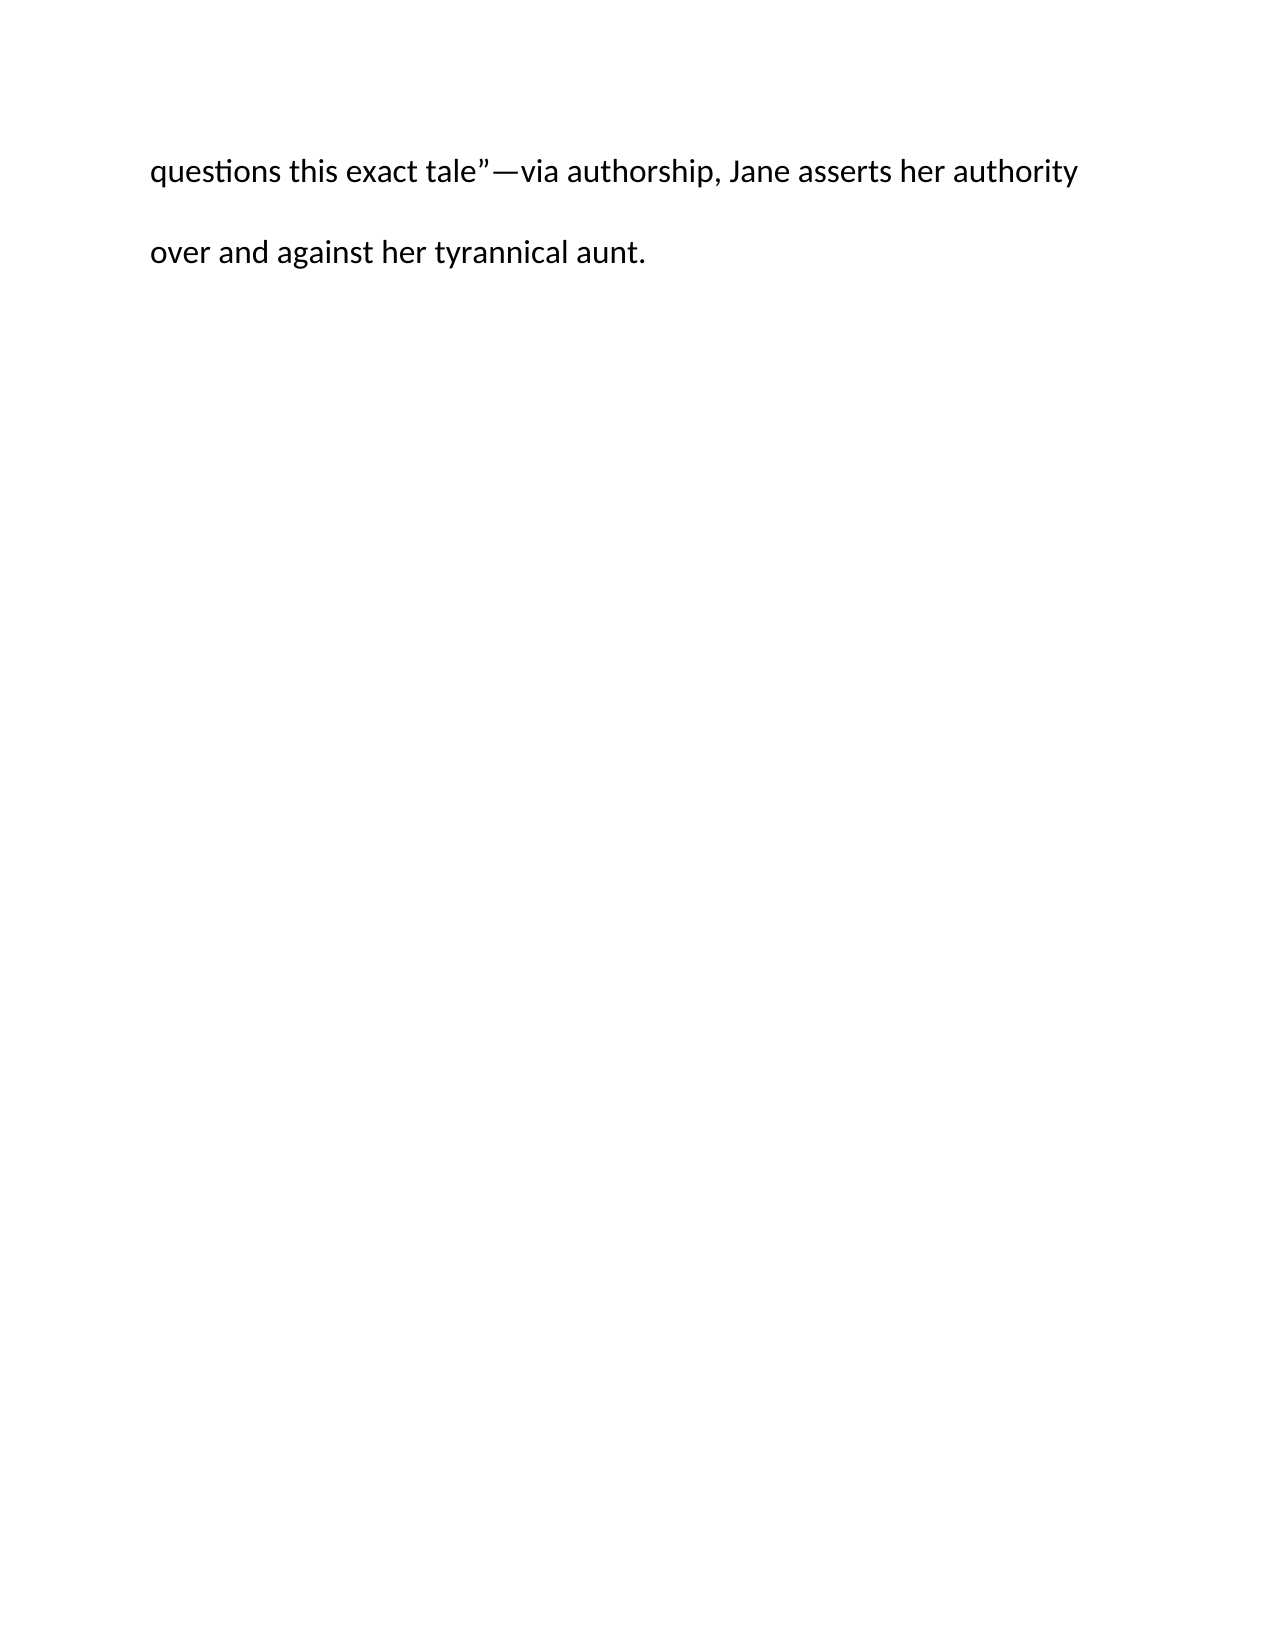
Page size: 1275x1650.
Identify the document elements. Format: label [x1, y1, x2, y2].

text [150, 150, 1125, 272]
